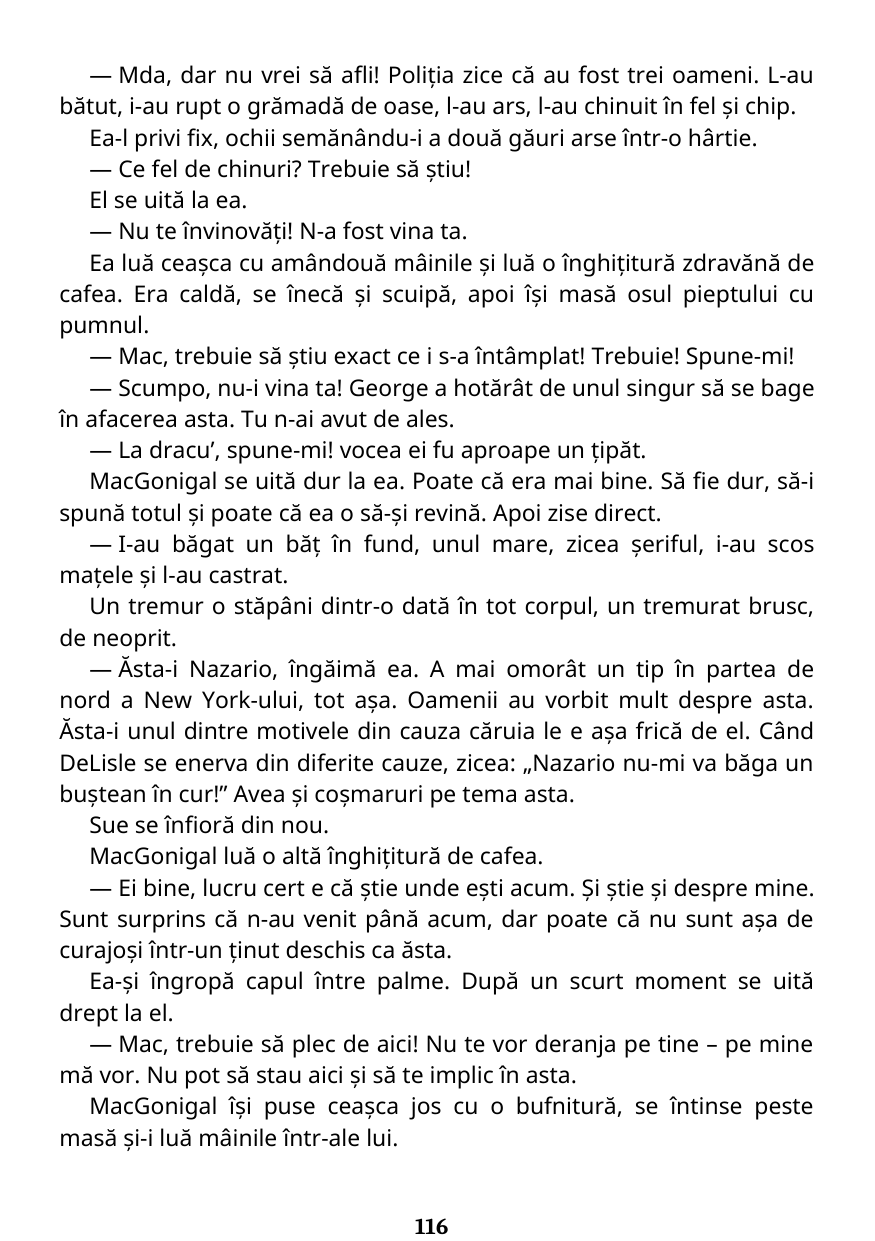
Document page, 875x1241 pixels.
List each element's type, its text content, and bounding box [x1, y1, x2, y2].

text Sue se înfioră din nou. [59, 809, 815, 840]
text MacGonigal se uită dur la ea. Poate că era mai bine. Să fie dur, să-i spună totul şi poate că ea o să-şi revină. Apoi zise direct. [59, 465, 815, 528]
text El se uită la ea. [59, 184, 815, 215]
text — Mac, trebuie să ştiu exact ce i s-a întâmplat! Trebuie! Spune-mi! [59, 340, 815, 372]
text — Mda, dar nu vrei să afli! Poliţia zice că au fost trei oameni. L-au bătut, i-au rupt o grămadă de oase, l-au ars, l-au chinuit în fel şi chip. [59, 59, 815, 122]
text — Ei bine, lucru cert e că ştie unde eşti acum. Şi ştie şi despre mine. Sunt surprins că n-au venit până acum, dar poate că nu sunt aşa de curajoşi într-un ţinut deschis ca ăsta. [59, 872, 815, 965]
text Ea-l privi fix, ochii semănându-i a două găuri arse într-o hârtie. [59, 122, 815, 153]
text — Ce fel de chinuri? Trebuie să ştiu! [59, 153, 815, 184]
text — Nu te învinovăţi! N-a fost vina ta. [59, 215, 815, 247]
text MacGonigal luă o altă înghiţitură de cafea. [59, 840, 815, 872]
text — Mac, trebuie să plec de aici! Nu te vor deranja pe tine – pe mine mă vor. Nu pot să stau aici şi să te implic în asta. [59, 1028, 815, 1090]
text — Scumpo, nu-i vina ta! George a hotărât de unul singur să se bage în afacerea asta. Tu n-ai avut de ales. [59, 372, 815, 434]
text MacGonigal îşi puse ceaşca jos cu o bufnitură, se întinse peste masă şi-i luă mâinile într-ale lui. [59, 1090, 815, 1153]
text — I-au băgat un băţ în fund, unul mare, zicea şeriful, i-au scos maţele şi l-au castrat. [59, 528, 815, 590]
text Ea luă ceaşca cu amândouă mâinile şi luă o înghiţitură zdravănă de cafea. Era caldă, se înecă şi scuipă, apoi îşi masă osul pieptului cu pumnul. [59, 247, 815, 340]
text — La dracu’, spune-mi! vocea ei fu aproape un ţipăt. [59, 434, 815, 465]
text Un tremur o stăpâni dintr-o dată în tot corpul, un tremurat brusc, de neoprit. [59, 590, 815, 653]
text — Ăsta-i Nazario, îngăimă ea. A mai omorât un tip în partea de nord a New York-ului, tot aşa. Oamenii au vorbit mult despre asta. Ăsta-i unul dintre motivele din cauza căruia le e aşa frică de el. Când DeLisle se enerva din diferite cauze, zicea: „Nazario nu-mi va băga un buştean în cur!” Avea şi coşmaruri pe tema asta. [59, 653, 815, 809]
text Ea-şi îngropă capul între palme. După un scurt moment se uită drept la el. [59, 965, 815, 1028]
